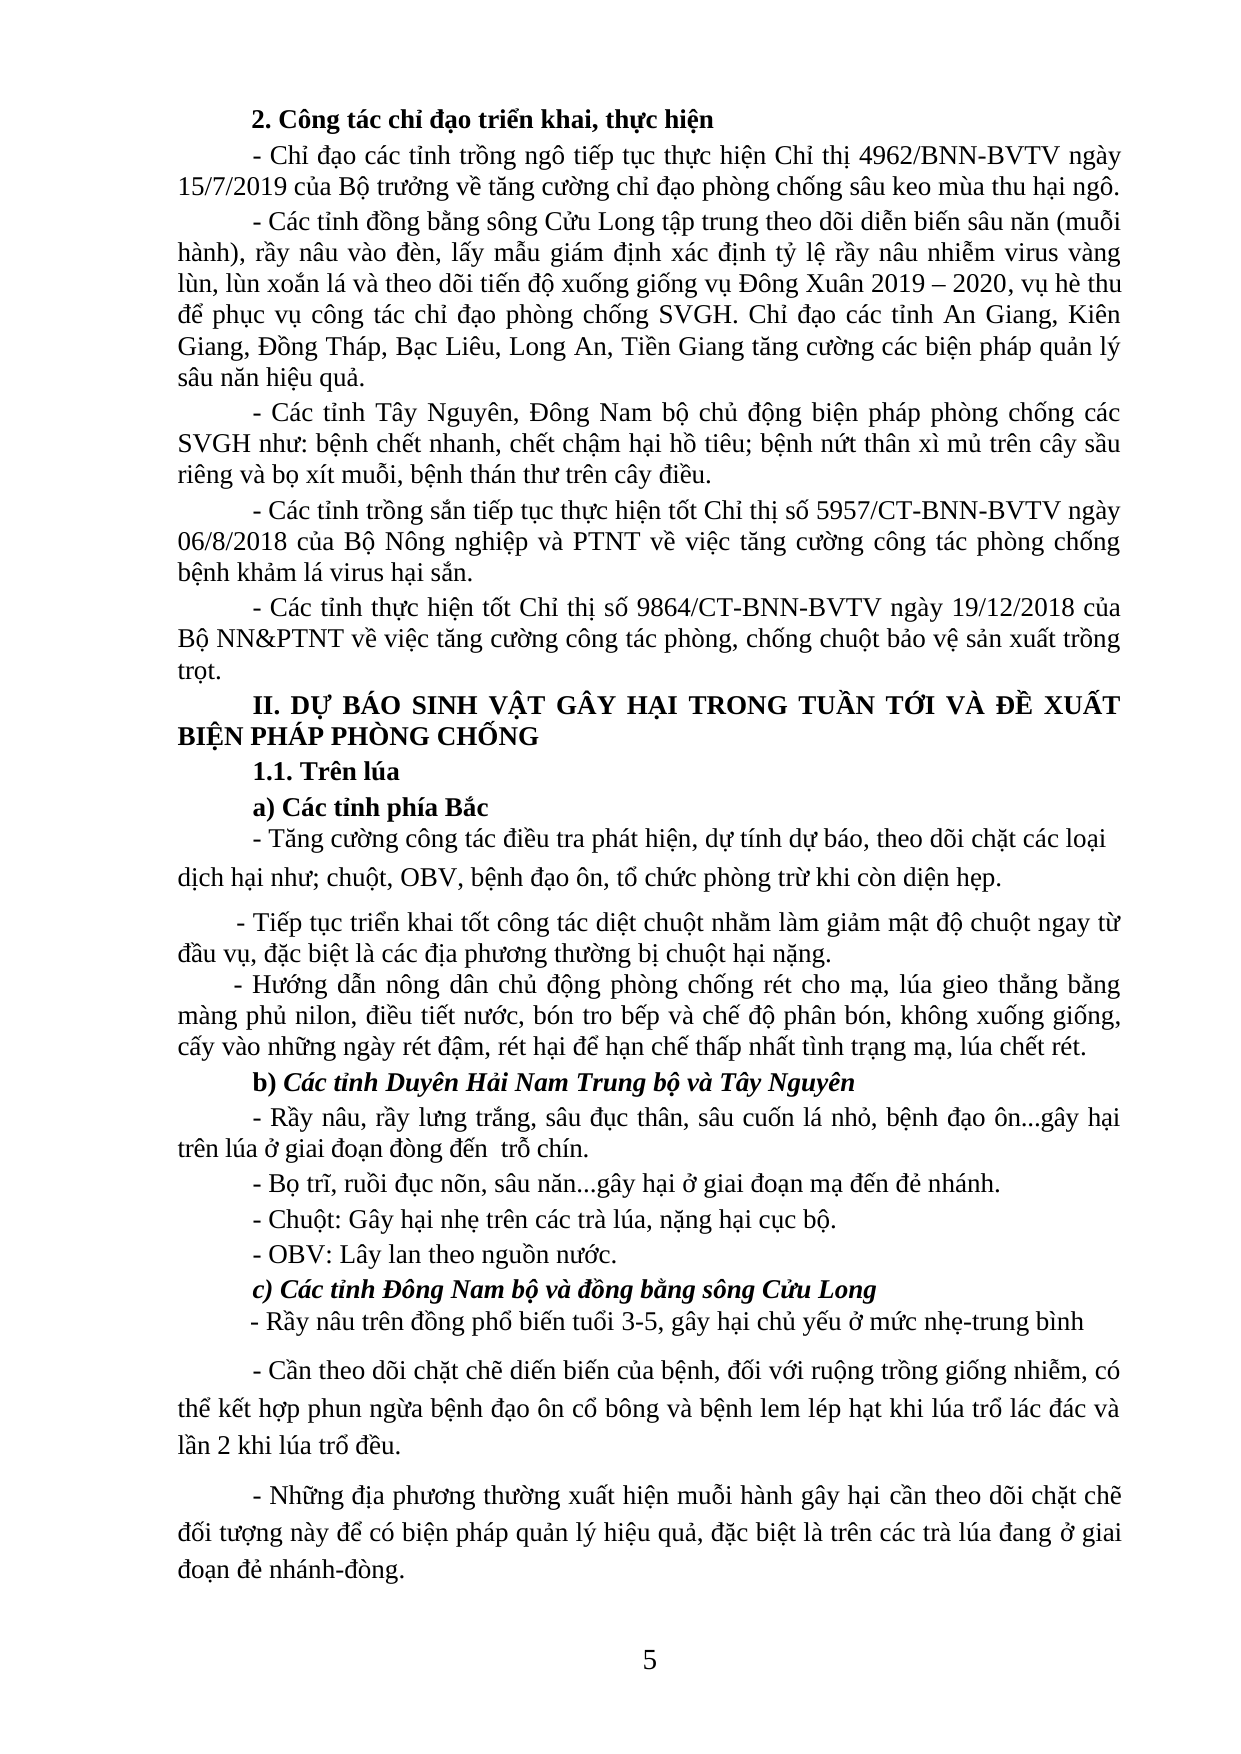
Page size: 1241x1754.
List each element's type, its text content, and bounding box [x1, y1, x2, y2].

text - Các tỉnh thực hiện tốt Chỉ thị số 9864/CT-BNN-BVTV ngày 19/12/2018 của Bộ NN&PTNT về việc tăng cường công tác phòng, chống chuột bảo vệ sản xuất trồng trọt. [177, 591, 1122, 685]
text - Chỉ đạo các tỉnh trồng ngô tiếp tục thực hiện Chỉ thị 4962/BNN-BVTV ngày 15/7/2019 của Bộ trưởng về tăng cường chỉ đạo phòng chống sâu keo mùa thu hại ngô. [177, 139, 1122, 201]
text - Các tỉnh đồng bằng sông Cửu Long tập trung theo dõi diễn biến sâu năn (muỗi hành), rầy nâu vào đèn, lấy mẫu giám định xác định tỷ lệ rầy nâu nhiễm virus vàng lùn, lùn xoắn lá và theo dõi tiến độ xuống giống vụ Đông Xuân 2019 – 2020, vụ hè thu để phục vụ công tác chỉ đạo phòng chống SVGH. Chỉ đạo các tỉnh An Giang, Kiên Giang, Đồng Tháp, Bạc Liêu, Long An, Tiền Giang tăng cường các biện pháp quản lý sâu năn hiệu quả. [177, 205, 1122, 392]
text c) Các tỉnh Đông Nam bộ và đồng bằng sông Cửu Long [177, 1273, 1122, 1305]
text - Những địa phương thường xuất hiện muỗi hành gây hại cần theo dõi chặt chẽ đối tượng này để có biện pháp quản lý hiệu quả, đặc biệt là trên các trà lúa đang ở giai đoạn đẻ nhánh-đòng. [177, 1479, 1122, 1584]
text - Hướng dẫn nông dân chủ động phòng chống rét cho mạ, lúa gieo thẳng bằng màng phủ nilon, điều tiết nước, bón tro bếp và chế độ phân bón, không xuống giống, cấy vào những ngày rét đậm, rét hại để hạn chế thấp nhất tình trạng mạ, lúa chết rét. [177, 968, 1122, 1062]
text - Bọ trĩ, ruồi đục nõn, sâu năn...gây hại ở giai đoạn mạ đến đẻ nhánh. [177, 1168, 1122, 1199]
text - Chuột: Gây hại nhẹ trên các trà lúa, nặng hại cục bộ. [177, 1203, 1122, 1234]
text - Các tỉnh trồng sắn tiếp tục thực hiện tốt Chỉ thị số 5957/CT-BNN-BVTV ngày 06/8/2018 của Bộ Nông nghiệp và PTNT về việc tăng cường công tác phòng chống bệnh khảm lá virus hại sắn. [177, 494, 1122, 587]
text a) Các tỉnh phía Bắc [177, 791, 1122, 822]
text - OBV: Lây lan theo nguồn nước. [177, 1238, 1122, 1269]
text - Tiếp tục triển khai tốt công tác diệt chuột nhằm làm giảm mật độ chuột ngay từ đầu vụ, đặc biệt là các địa phương thường bị chuột hại nặng. [177, 906, 1122, 968]
text II. DỰ BÁO SINH VẬT GÂY HẠI TRONG TUẦN TỚI VÀ ĐỀ XUẤT BIỆN PHÁP PHÒNG CHỐNG [177, 689, 1122, 751]
text - Tăng cường công tác điều tra phát hiện, dự tính dự báo, theo dõi chặt các loại dịch hại như; chuột, OBV, bệnh đạo ôn, tổ chức phòng trừ khi còn diện hẹp. [177, 822, 1122, 892]
text 1.1. Trên lúa [177, 756, 1122, 787]
text - Rầy nâu, rầy lưng trắng, sâu đục thân, sâu cuốn lá nhỏ, bệnh đạo ôn...gây hại trên lúa ở giai đoạn đòng đến trỗ chín. [177, 1101, 1122, 1163]
text - Các tỉnh Tây Nguyên, Đông Nam bộ chủ động biện pháp phòng chống các SVGH như: bệnh chết nhanh, chết chậm hại hồ tiêu; bệnh nứt thân xì mủ trên cây sầu riêng và bọ xít muỗi, bệnh thán thư trên cây điều. [177, 396, 1122, 490]
text - Rầy nâu trên đồng phổ biến tuổi 3-5, gây hại chủ yếu ở mức nhẹ-trung bình [177, 1305, 1122, 1336]
text - Cần theo dõi chặt chẽ diến biến của bệnh, đối với ruộng trồng giống nhiễm, có thể kết hợp phun ngừa bệnh đạo ôn cổ bông và bệnh lem lép hạt khi lúa trổ lác đác và lần 2 khi lúa trổ đều. [177, 1354, 1122, 1460]
text b) Các tỉnh Duyên Hải Nam Trung bộ và Tây Nguyên [177, 1066, 1122, 1097]
text 2. Công tác chỉ đạo triển khai, thực hiện [177, 103, 1122, 134]
